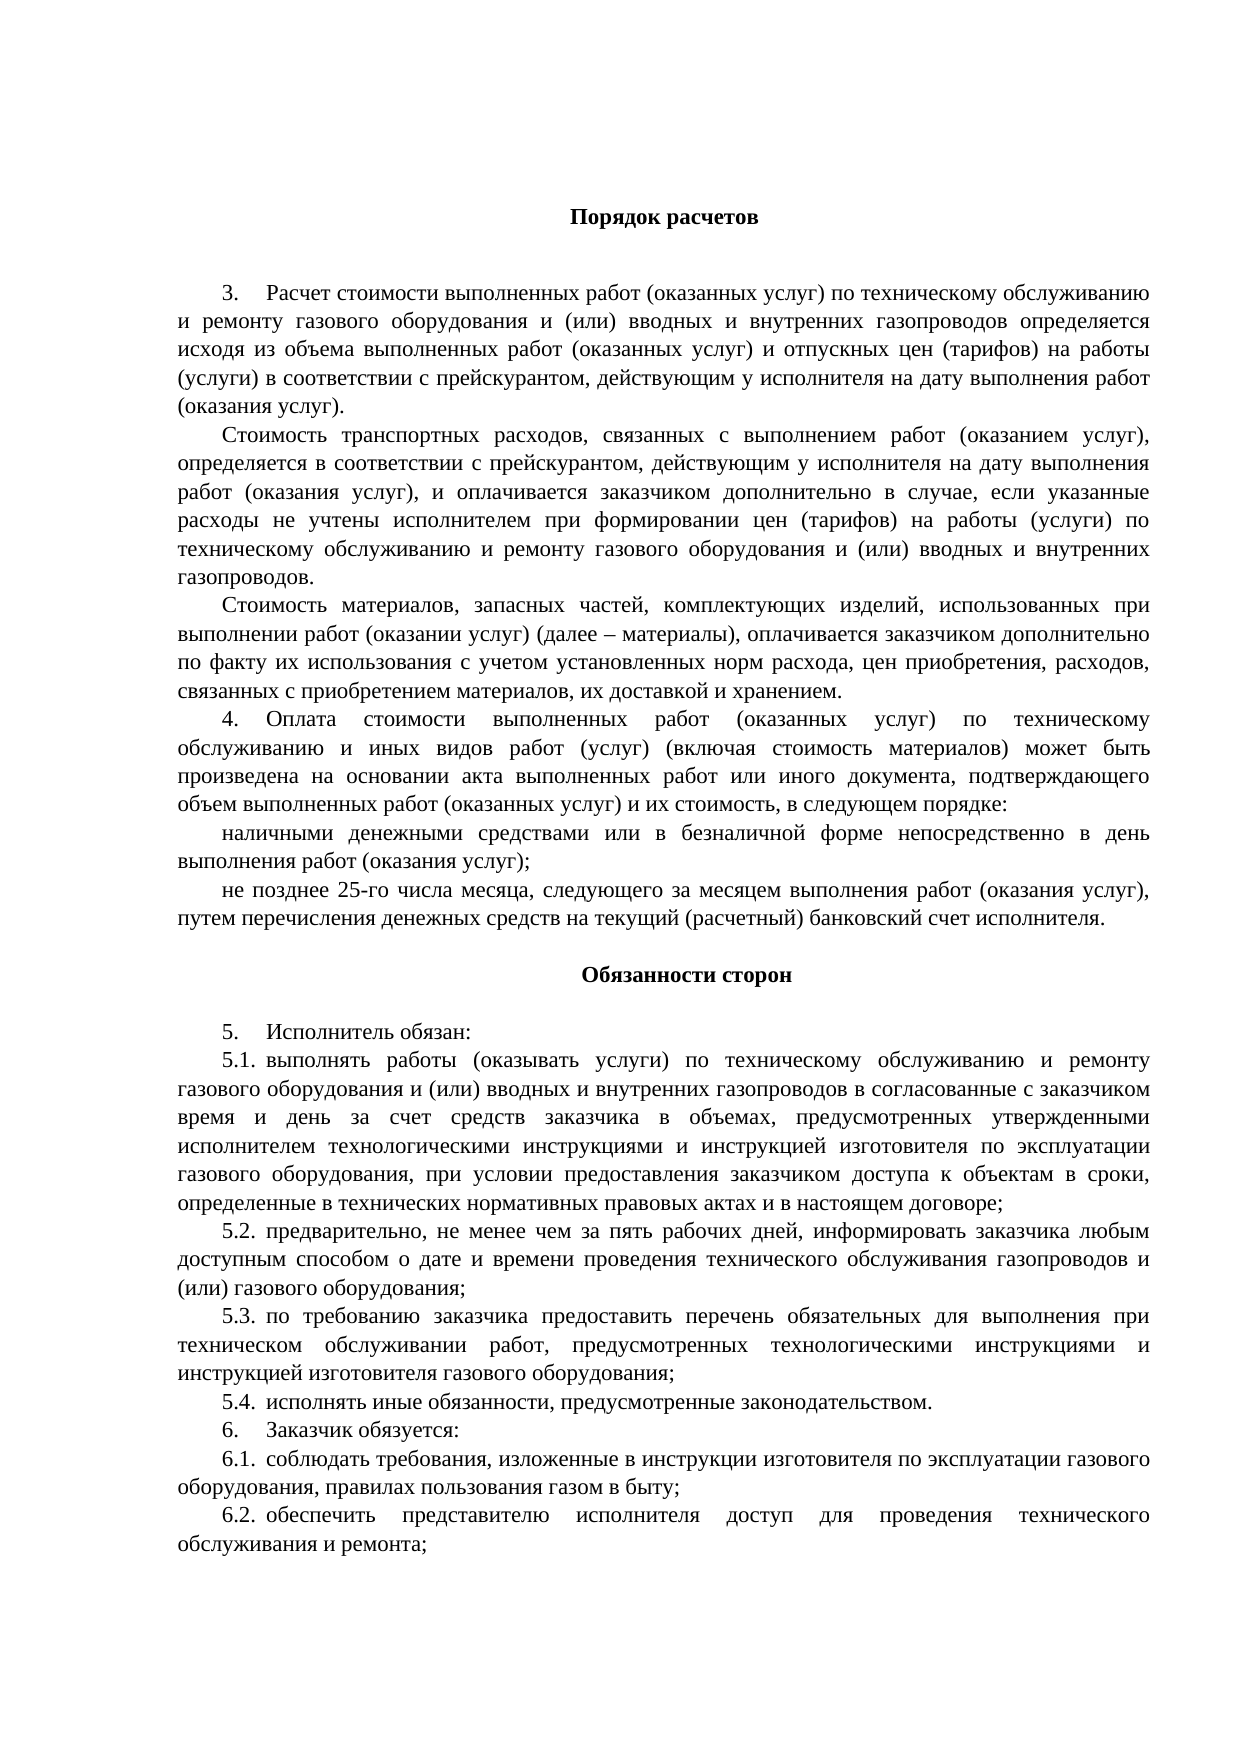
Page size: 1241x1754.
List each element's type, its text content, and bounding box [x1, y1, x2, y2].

list обеспечить представителю исполнителя доступ для проведения технического обслуживания и ремонта; [177, 1501, 1152, 1556]
list не позднее 25-го числа месяца, следующего за месяцем выполнения работ (оказания услуг), путем перечисления денежных средств на текущий (расчетный) банковский счет исполнителя. [177, 876, 1152, 931]
list Обязанности сторон [177, 961, 1152, 987]
list по требованию заказчика предоставить перечень обязательных для выполнения при техническом обслуживании работ, предусмотренных технологическими инструкциями и инструкцией изготовителя газового оборудования; [177, 1302, 1152, 1386]
list Оплата стоимости выполненных работ (оказанных услуг) по техническому обслуживанию и иных видов работ (услуг) (включая стоимость материалов) может быть произведена на основании акта выполненных работ или иного документа, подтверждающего объем выполненных работ (оказанных услуг) и их стоимость, в следующем порядке: [177, 705, 1152, 817]
list соблюдать требования, изложенные в инструкции изготовителя по эксплуатации газового оборудования, правилах пользования газом в быту; [177, 1444, 1152, 1499]
list исполнять иные обязанности, предусмотренные законодательством. [177, 1388, 1152, 1414]
list наличными денежными средствами или в безналичной форме непосредственно в день выполнения работ (оказания услуг); [177, 819, 1152, 874]
list предварительно, не менее чем за пять рабочих дней, информировать заказчика любым доступным способом о дате и времени проведения технического обслуживания газопроводов и (или) газового оборудования; [177, 1217, 1152, 1300]
list Исполнитель обязан: [177, 1018, 1152, 1044]
list Заказчик обязуется: [177, 1416, 1152, 1442]
list Расчет стоимости выполненных работ (оказанных услуг) по техническому обслуживанию и ремонту газового оборудования и (или) вводных и внутренних газопроводов определяется исходя из объема выполненных работ (оказанных услуг) и отпускных цен (тарифов) на работы (услуги) в соответствии с прейскурантом, действующим у исполнителя на дату выполнения работ (оказания услуг). [177, 279, 1152, 419]
list Стоимость транспортных расходов, связанных с выполнением работ (оказанием услуг), определяется в соответствии с прейскурантом, действующим у исполнителя на дату выполнения работ (оказания услуг), и оплачивается заказчиком дополнительно в случае, если указанные расходы не учтены исполнителем при формировании цен (тарифов) на работы (услуги) по техническому обслуживанию и ремонту газового оборудования и (или) вводных и внутренних газопроводов. [177, 421, 1152, 589]
text Порядок расчетов [177, 203, 1152, 230]
list Стоимость материалов, запасных частей, комплектующих изделий, использованных при выполнении работ (оказании услуг) (далее – материалы), оплачивается заказчиком дополнительно по факту их использования с учетом установленных норм расхода, цен приобретения, расходов, связанных с приобретением материалов, их доставкой и хранением. [177, 591, 1152, 703]
list выполнять работы (оказывать услуги) по техническому обслуживанию и ремонту газового оборудования и (или) вводных и внутренних газопроводов в согласованные с заказчиком время и день за счет средств заказчика в объемах, предусмотренных утвержденными исполнителем технологическими инструкциями и инструкцией изготовителя по эксплуатации газового оборудования, при условии предоставления заказчиком доступа к объектам в сроки, определенные в технических нормативных правовых актах и в настоящем договоре; [177, 1046, 1152, 1215]
